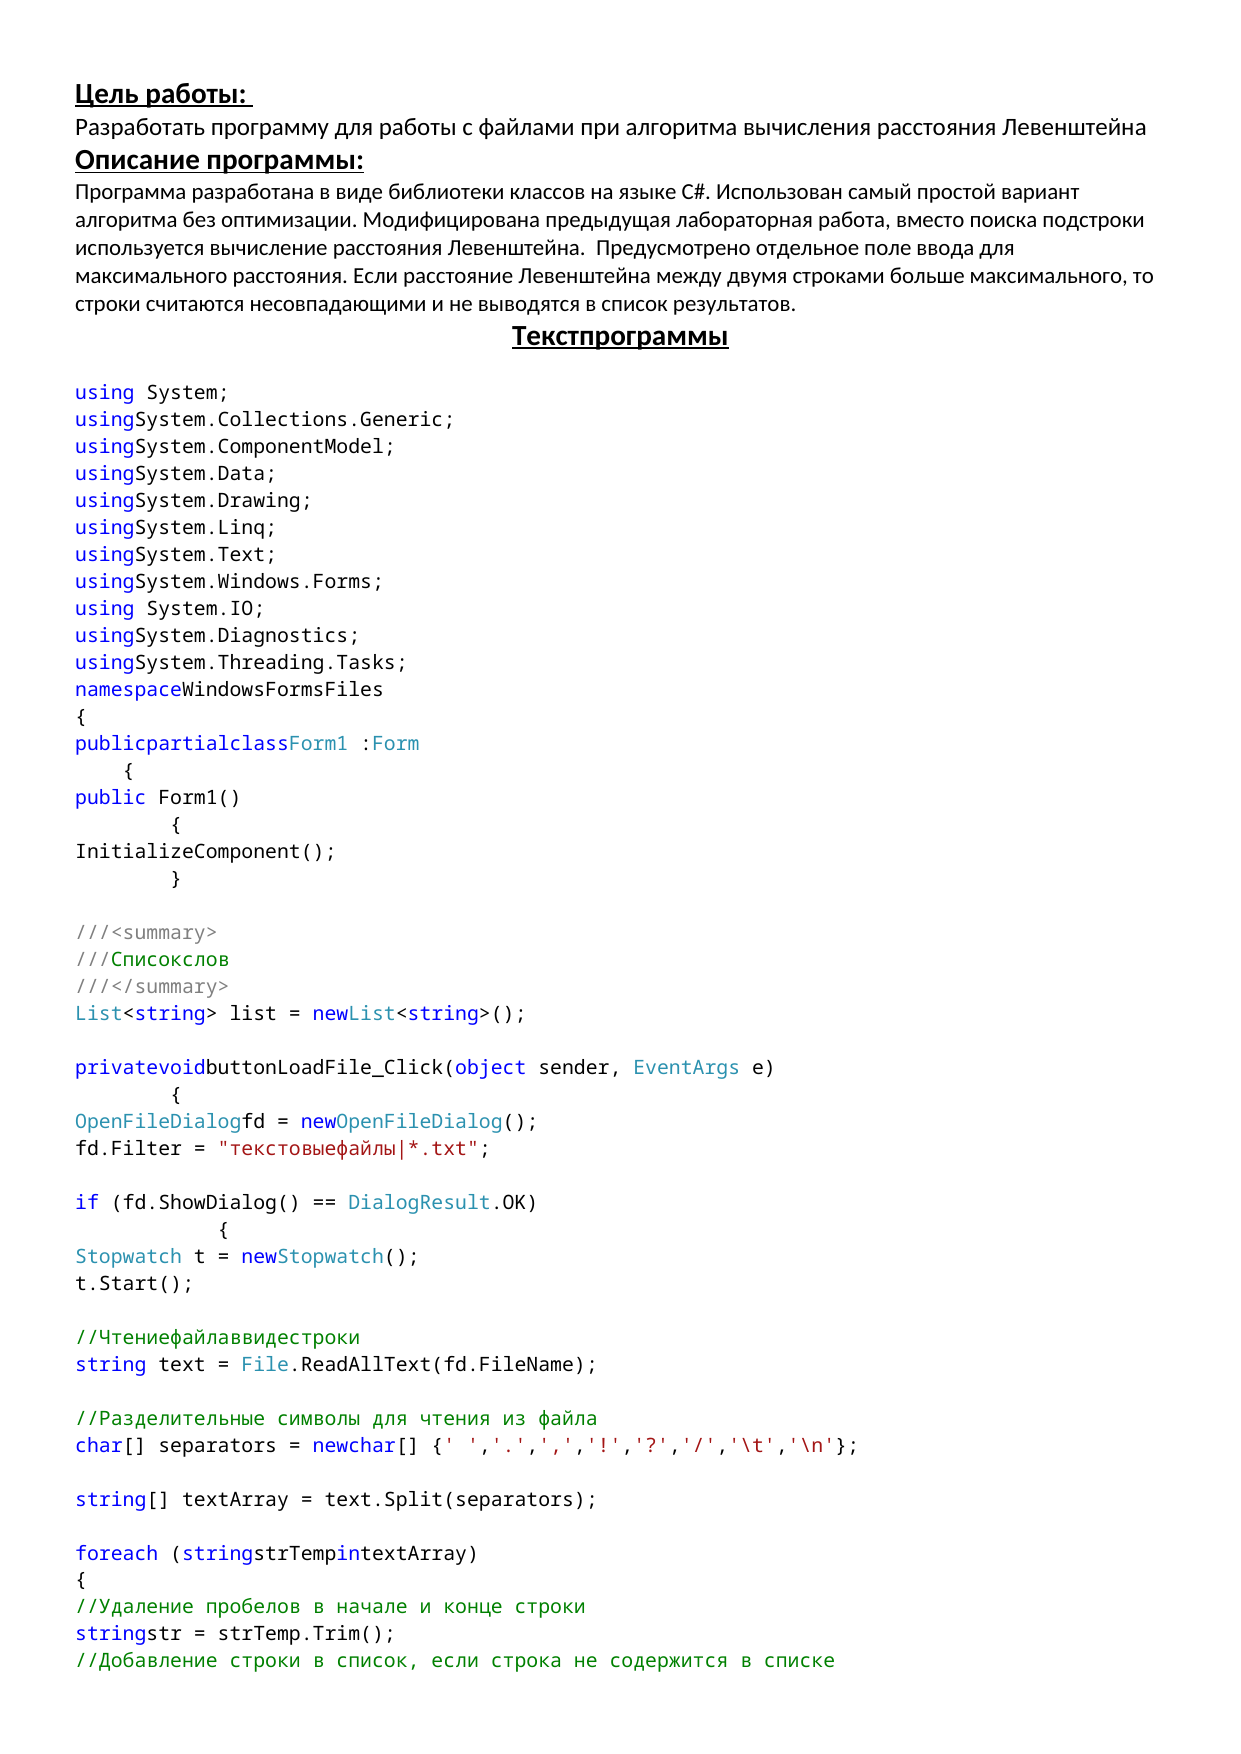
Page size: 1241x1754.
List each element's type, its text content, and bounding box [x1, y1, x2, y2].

text stringstr = strTemp.Trim(); [75, 1620, 1165, 1647]
text OpenFileDialogfd = newOpenFileDialog(); [75, 1107, 1165, 1134]
text namespaceWindowsFormsFiles [75, 675, 1165, 702]
text string[] textArray = text.Split(separators); [75, 1485, 1165, 1512]
text } [75, 864, 1165, 891]
text //Чтениефайлаввидестроки [75, 1323, 1165, 1350]
text ///<summary> [75, 918, 1165, 945]
text usingSystem.Collections.Generic; [75, 406, 1165, 433]
text Цель работы: Разработать программу для работы с файлами при алгоритма вычисления расстояния Левенштейна [75, 75, 1165, 141]
text Текстпрограммы [75, 317, 1165, 352]
text ///</summary> [75, 972, 1165, 999]
text fd.Filter = "текстовыефайлы|*.txt"; [75, 1134, 1165, 1161]
text using System.IO; [75, 594, 1165, 621]
text publicpartialclassForm1 :Form [75, 729, 1165, 756]
text usingSystem.Data; [75, 459, 1165, 487]
text char[] separators = newchar[] {' ','.',',','!','?','/','\t','\n'}; [75, 1431, 1165, 1458]
text { [75, 1215, 1165, 1242]
text usingSystem.Windows.Forms; [75, 567, 1165, 594]
text { [75, 756, 1165, 783]
text usingSystem.ComponentModel; [75, 433, 1165, 459]
text { [75, 1080, 1165, 1107]
text t.Start(); [75, 1269, 1165, 1296]
text InitializeComponent(); [75, 837, 1165, 864]
text ///Списокслов [75, 945, 1165, 972]
text usingSystem.Diagnostics; [75, 621, 1165, 648]
text string text = File.ReadAllText(fd.FileName); [75, 1350, 1165, 1377]
text //Разделительные символы для чтения из файла [75, 1404, 1165, 1431]
text privatevoidbuttonLoadFile_Click(object sender, EventArgs e) [75, 1053, 1165, 1080]
text //Добавление строки в список, если строка не содержится в списке [75, 1647, 1165, 1674]
text foreach (stringstrTempintextArray) [75, 1539, 1165, 1566]
text { [75, 1566, 1165, 1593]
text if (fd.ShowDialog() == DialogResult.OK) [75, 1188, 1165, 1215]
text usingSystem.Text; [75, 541, 1165, 567]
text Stopwatch t = newStopwatch(); [75, 1242, 1165, 1269]
text usingSystem.Drawing; [75, 487, 1165, 513]
text { [75, 702, 1165, 729]
text { [75, 810, 1165, 837]
text Описание программы: Программа разработана в виде библиотеки классов на языке C#. Использован самый простой вариант алгоритма без оптимизации. Модифицирована предыдущая лабораторная работа, вместо поиска подстроки используется вычисление расстояния Левенштейна. Предусмотрено отдельное поле ввода для максимального расстояния. Если расстояние Левенштейна между двумя строками больше максимального, то строки считаются несовпадающими и не выводятся в список результатов. [75, 141, 1165, 317]
text usingSystem.Linq; [75, 513, 1165, 541]
text using System; [75, 379, 1165, 406]
text public Form1() [75, 783, 1165, 810]
text //Удаление пробелов в начале и конце строки [75, 1593, 1165, 1620]
text usingSystem.Threading.Tasks; [75, 648, 1165, 675]
text List<string> list = newList<string>(); [75, 999, 1165, 1026]
